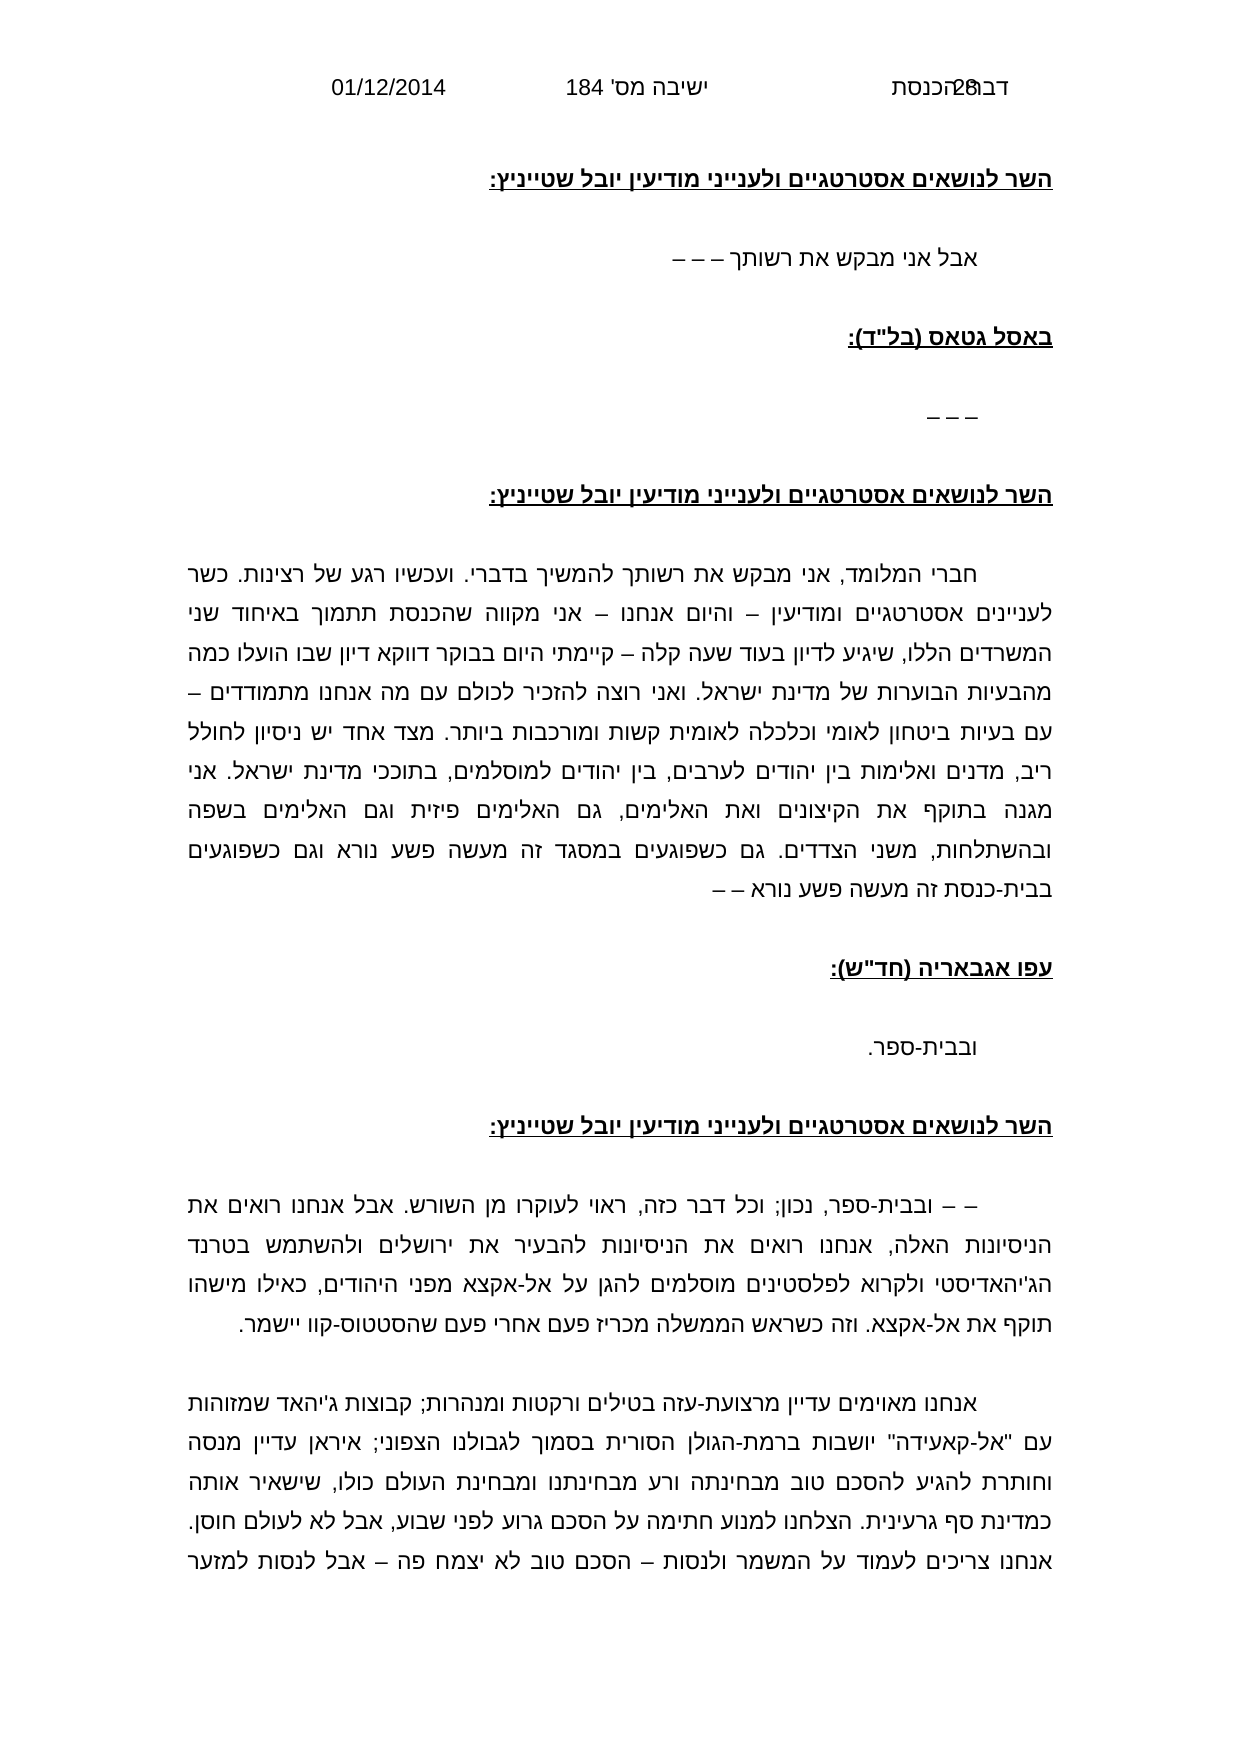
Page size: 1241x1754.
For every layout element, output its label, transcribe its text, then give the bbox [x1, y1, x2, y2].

text עפו אגבאריה (חד"ש): [187, 955, 1053, 982]
text השר לנושאים אסטרטגיים ולענייני מודיעין יובל שטייניץ: [187, 1113, 1053, 1140]
text ובבית-ספר. [187, 1034, 1053, 1061]
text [187, 1390, 1053, 1574]
text – – – [187, 403, 1053, 429]
text באסל גטאס (בל"ד): [187, 324, 1053, 350]
text חברי המלומד, אני מבקש את רשותך להמשיך בדברי. ועכשיו רגע של רצינות. כשר לעניינים אסטרטגיים ומודיעין – והיום אנחנו – אני מקווה שהכנסת תתמוך באיחוד שני המשרדים הללו, שיגיע לדיון בעוד שעה קלה – קיימתי היום בבוקר דווקא דיון שבו הועלו כמה מהבעיות הבוערות של מדינת ישראל. ואני רוצה להזכיר לכולם עם מה אנחנו מתמודדים – עם בעיות ביטחון לאומי וכלכלה לאומית קשות ומורכבות ביותר. מצד אחד יש ניסיון לחולל ריב, מדנים ואלימות בין יהודים לערבים, בין יהודים למוסלמים, בתוככי מדינת ישראל. אני מגנה בתוקף את הקיצונים ואת האלימים, גם האלימים פיזית וגם האלימים בשפה ובהשתלחות, משני הצדדים. גם כשפוגעים במסגד זה מעשה פשע נורא וגם כשפוגעים בבית-כנסת זה מעשה פשע נורא – – [187, 561, 1053, 903]
text – – ובבית-ספר, נכון; וכל דבר כזה, ראוי לעוקרו מן השורש. אבל אנחנו רואים את הניסיונות האלה, אנחנו רואים את הניסיונות להבעיר את ירושלים ולהשתמש בטרנד הג'יהאדיסטי ולקרוא לפלסטינים מוסלמים להגן על אל-אקצא מפני היהודים, כאילו מישהו תוקף את אל-אקצא. וזה כשראש הממשלה מכריז פעם אחרי פעם שהסטטוס-קוו יישמר. [187, 1192, 1053, 1337]
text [187, 482, 1053, 508]
text אבל אני מבקש את רשותך – – – [187, 245, 1053, 271]
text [187, 166, 1053, 192]
